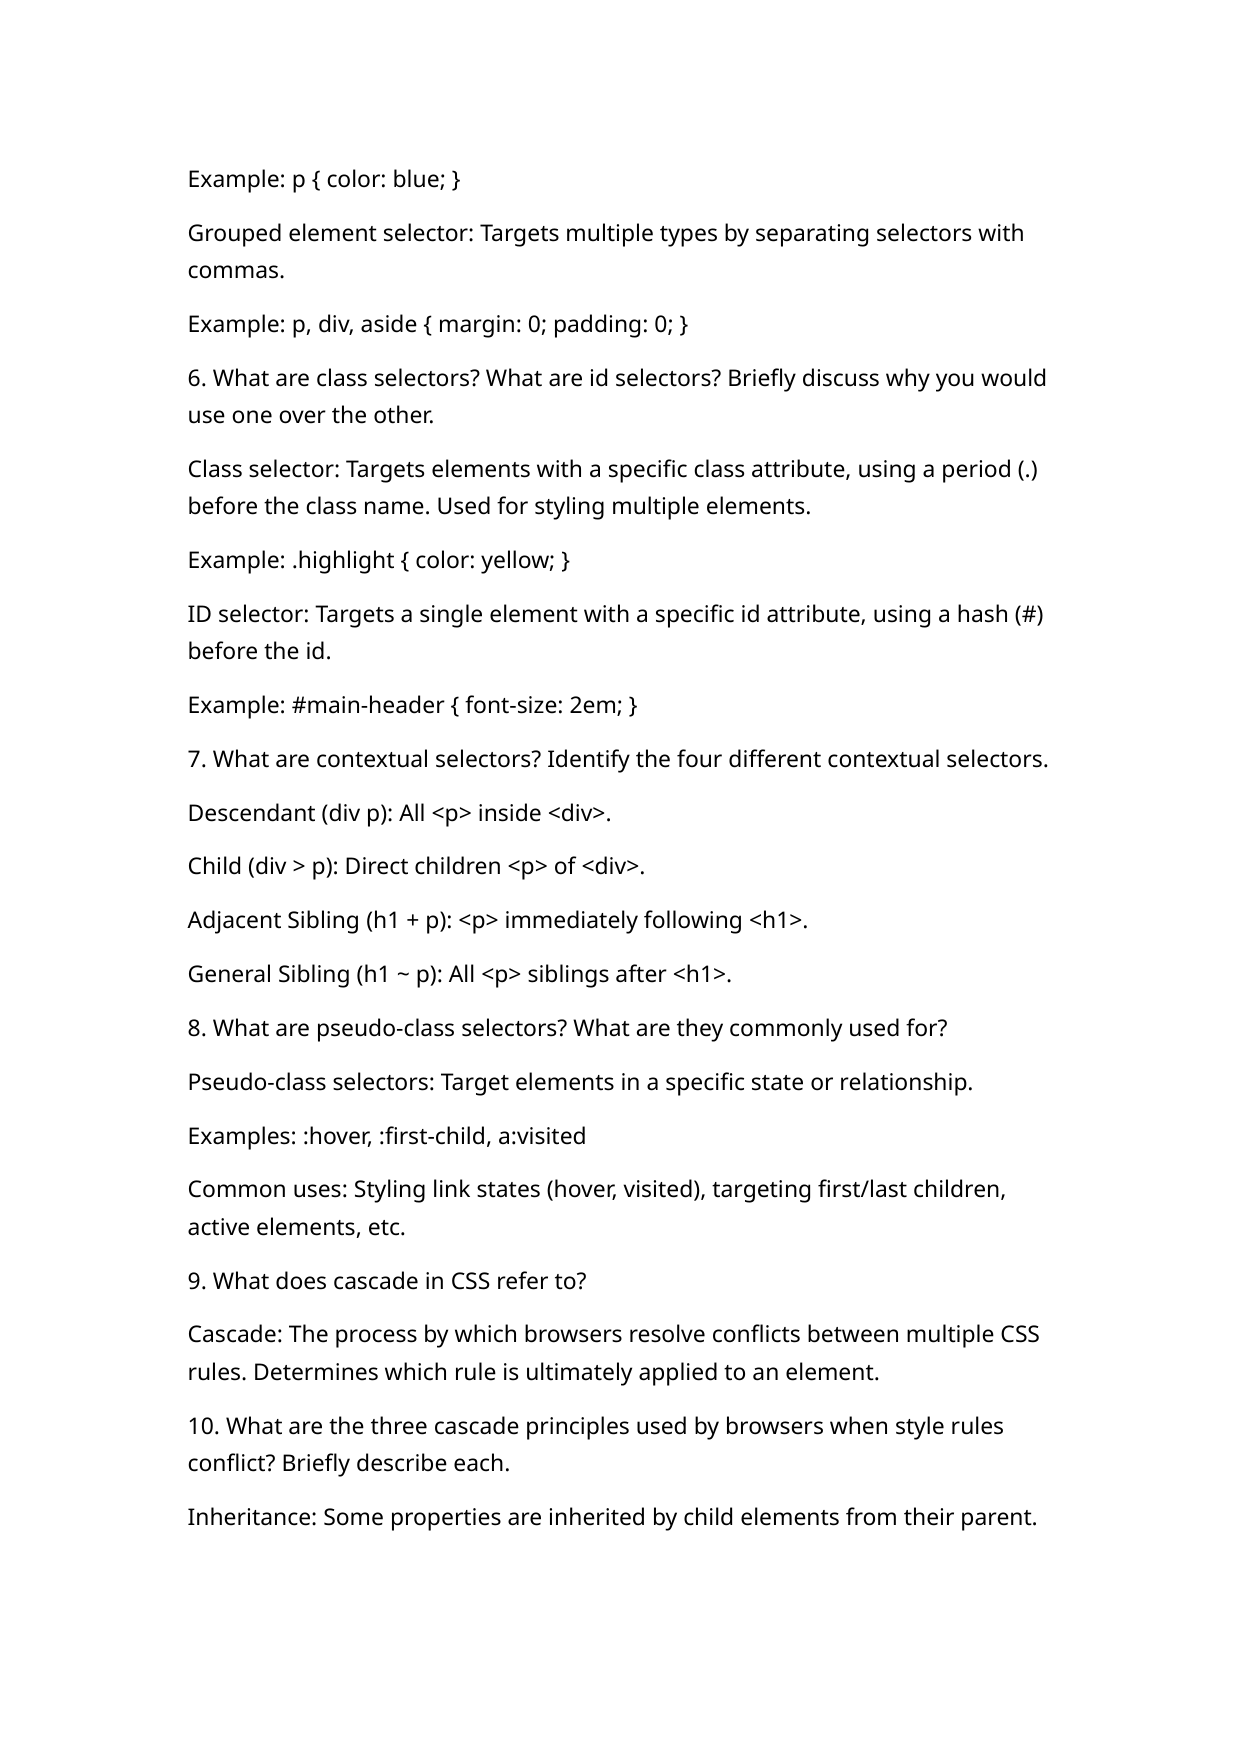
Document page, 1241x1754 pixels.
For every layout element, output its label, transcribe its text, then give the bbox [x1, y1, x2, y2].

text Example: p, div, aside { margin: 0; padding: 0; } [187, 307, 1053, 339]
text Example: #main-header { font-size: 2em; } [187, 688, 1053, 721]
text 9. What does cascade in CSS refer to? [187, 1264, 1053, 1296]
text Grouped element selector: Targets multiple types by separating selectors with commas. [187, 216, 1053, 286]
text Class selector: Targets elements with a specific class attribute, using a period (.) before the class name. Used for styling multiple elements. [187, 452, 1053, 522]
text ​Adjacent Sibling​ (h1 + p): <p> immediately following <h1>. [187, 903, 1053, 936]
text ​General Sibling​ (h1 ~ p): All <p> siblings after <h1>. [187, 957, 1053, 990]
text 10. What are the three cascade principles used by browsers when style rules conflict? Briefly describe each. [187, 1409, 1053, 1479]
text Example: .highlight { color: yellow; } [187, 543, 1053, 576]
text ID selector: Targets a single element with a specific id attribute, using a hash (#) before the id. [187, 597, 1053, 667]
text ​Descendant​ (div p): All <p> inside <div>. [187, 796, 1053, 828]
text Examples: :hover, :first-child, a:visited [187, 1119, 1053, 1151]
text Example: p { color: blue; } [187, 162, 1053, 194]
text 8. What are pseudo-class selectors? What are they commonly used for? [187, 1011, 1053, 1044]
text ​Child​ (div > p): Direct children <p> of <div>. [187, 850, 1053, 882]
text 6. What are class selectors? What are id selectors? Briefly discuss why you would use one over the other. [187, 361, 1053, 431]
text Cascade: The process by which browsers resolve conflicts between multiple CSS rules. Determines which rule is ultimately applied to an element. [187, 1318, 1053, 1388]
text Pseudo-class selectors: Target elements in a specific state or relationship. [187, 1065, 1053, 1098]
text Inheritance: Some properties are inherited by child elements from their parent. [187, 1500, 1053, 1533]
text Common uses: Styling link states (hover, visited), targeting first/last children, active elements, etc. [187, 1173, 1053, 1243]
text 7. What are contextual selectors? Identify the four different contextual selectors. [187, 742, 1053, 774]
